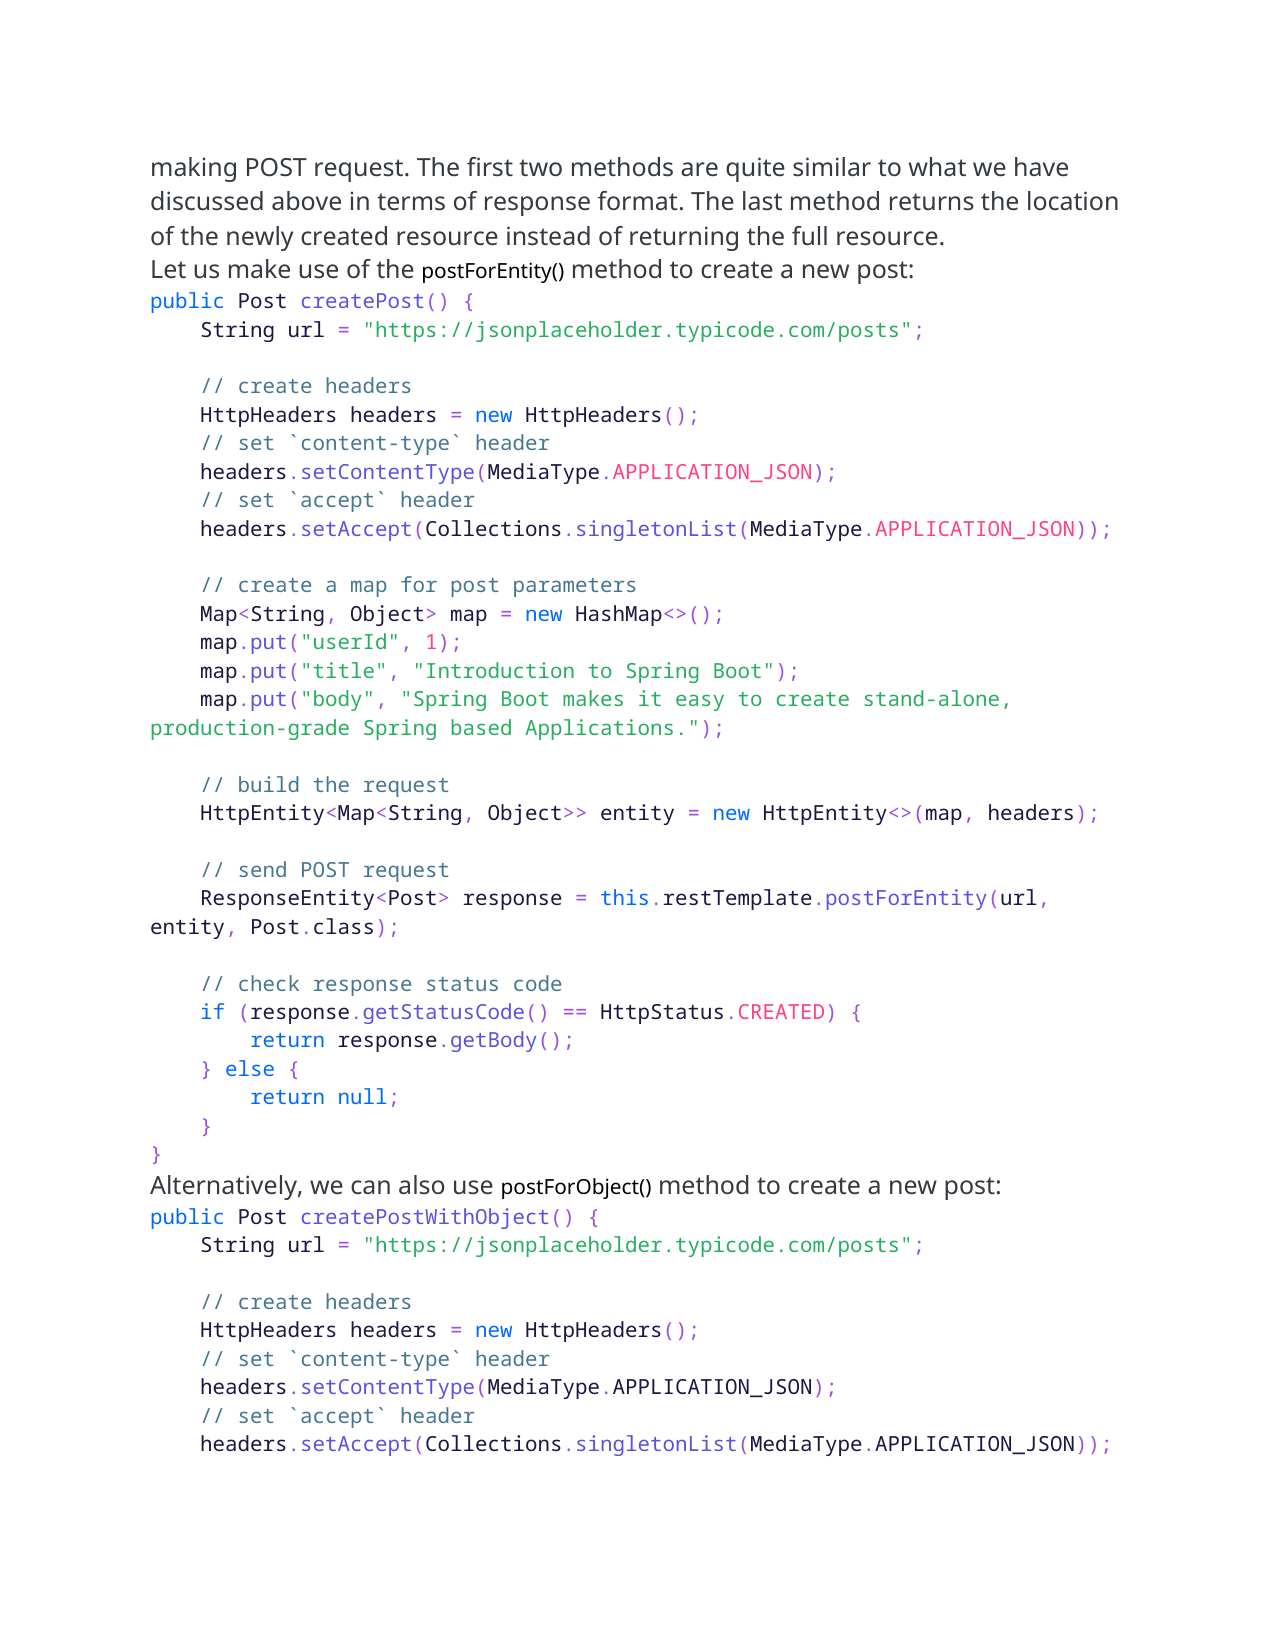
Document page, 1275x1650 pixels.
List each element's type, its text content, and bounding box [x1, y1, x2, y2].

text headers.setAccept(Collections.singletonList(MediaType.APPLICATION_JSON)); [150, 1429, 1125, 1458]
text // set `content-type` header [150, 1344, 1125, 1372]
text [150, 150, 1125, 252]
text public Post createPost() { [150, 286, 1125, 315]
text String url = "https://jsonplaceholder.typicode.com/posts"; [150, 1230, 1125, 1259]
text HttpHeaders headers = new HttpHeaders(); [150, 1316, 1125, 1344]
text // create a map for post parameters [150, 571, 1125, 599]
text } else { [150, 1054, 1125, 1082]
text } [150, 1139, 1125, 1168]
text // check response status code [150, 969, 1125, 997]
text HttpEntity<Map<String, Object>> entity = new HttpEntity<>(map, headers); [150, 798, 1125, 827]
text map.put("title", "Introduction to Spring Boot"); [150, 656, 1125, 684]
text // create headers [150, 372, 1125, 400]
text return null; [150, 1082, 1125, 1111]
text headers.setAccept(Collections.singletonList(MediaType.APPLICATION_JSON)); [150, 514, 1125, 542]
text Map<String, Object> map = new HashMap<>(); [150, 599, 1125, 627]
text // create headers [150, 1287, 1125, 1316]
text if (response.getStatusCode() == HttpStatus.CREATED) { [150, 997, 1125, 1026]
text headers.setContentType(MediaType.APPLICATION_JSON); [150, 457, 1125, 485]
text map.put("userId", 1); [150, 627, 1125, 656]
text Let us make use of the postForEntity() method to create a new post: [150, 252, 1125, 286]
text ResponseEntity<Post> response = this.restTemplate.postForEntity(url, entity, Post.class); [150, 883, 1125, 940]
text map.put("body", "Spring Boot makes it easy to create stand-alone, production-grade Spring based Applications."); [150, 684, 1125, 741]
text return response.getBody(); [150, 1026, 1125, 1054]
text String url = "https://jsonplaceholder.typicode.com/posts"; [150, 315, 1125, 343]
text // set `accept` header [150, 485, 1125, 514]
text HttpHeaders headers = new HttpHeaders(); [150, 400, 1125, 428]
text // send POST request [150, 855, 1125, 883]
text } [150, 1111, 1125, 1139]
text // build the request [150, 770, 1125, 798]
text // set `content-type` header [150, 428, 1125, 457]
text headers.setContentType(MediaType.APPLICATION_JSON); [150, 1372, 1125, 1401]
text Alternatively, we can also use postForObject() method to create a new post: [150, 1168, 1125, 1202]
text public Post createPostWithObject() { [150, 1202, 1125, 1230]
text // set `accept` header [150, 1401, 1125, 1429]
